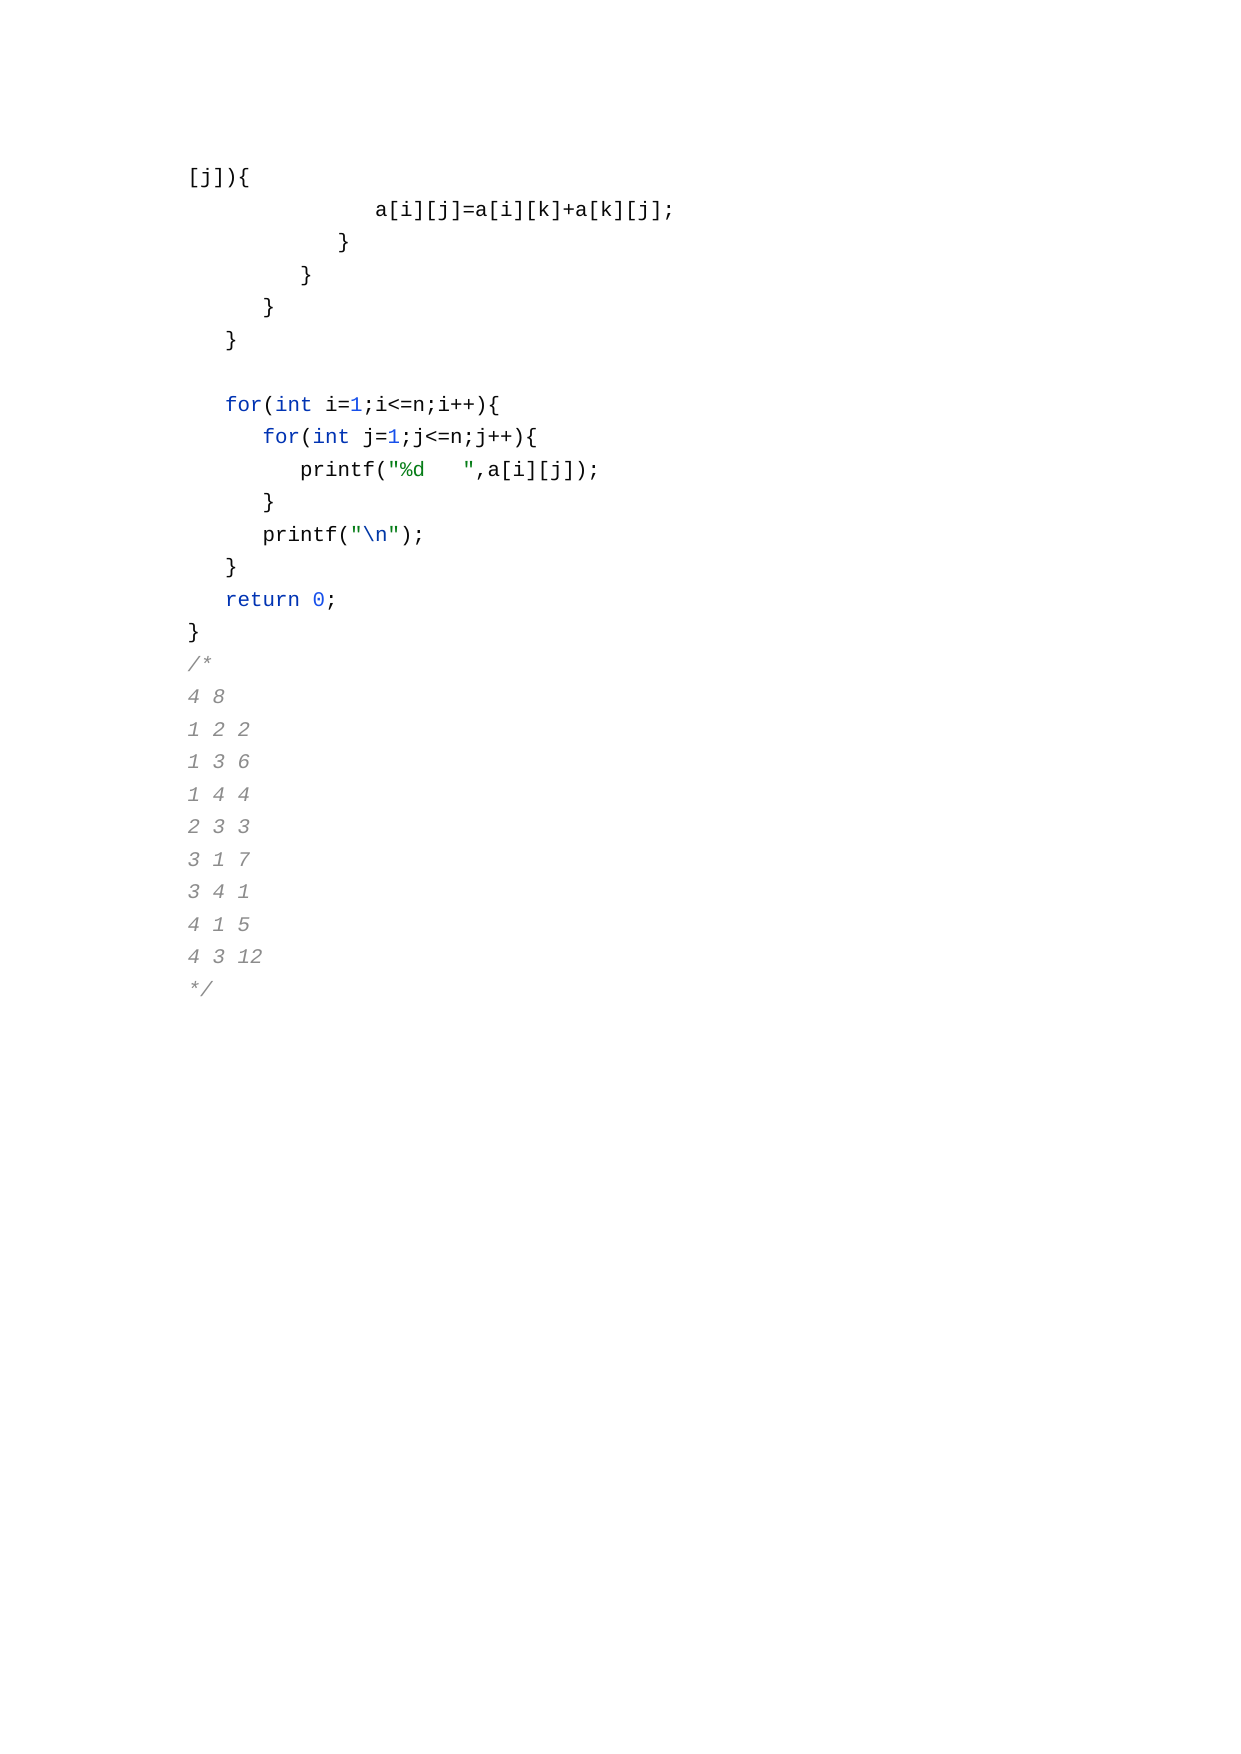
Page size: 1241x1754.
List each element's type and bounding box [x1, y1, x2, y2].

text [187, 162, 1053, 1007]
